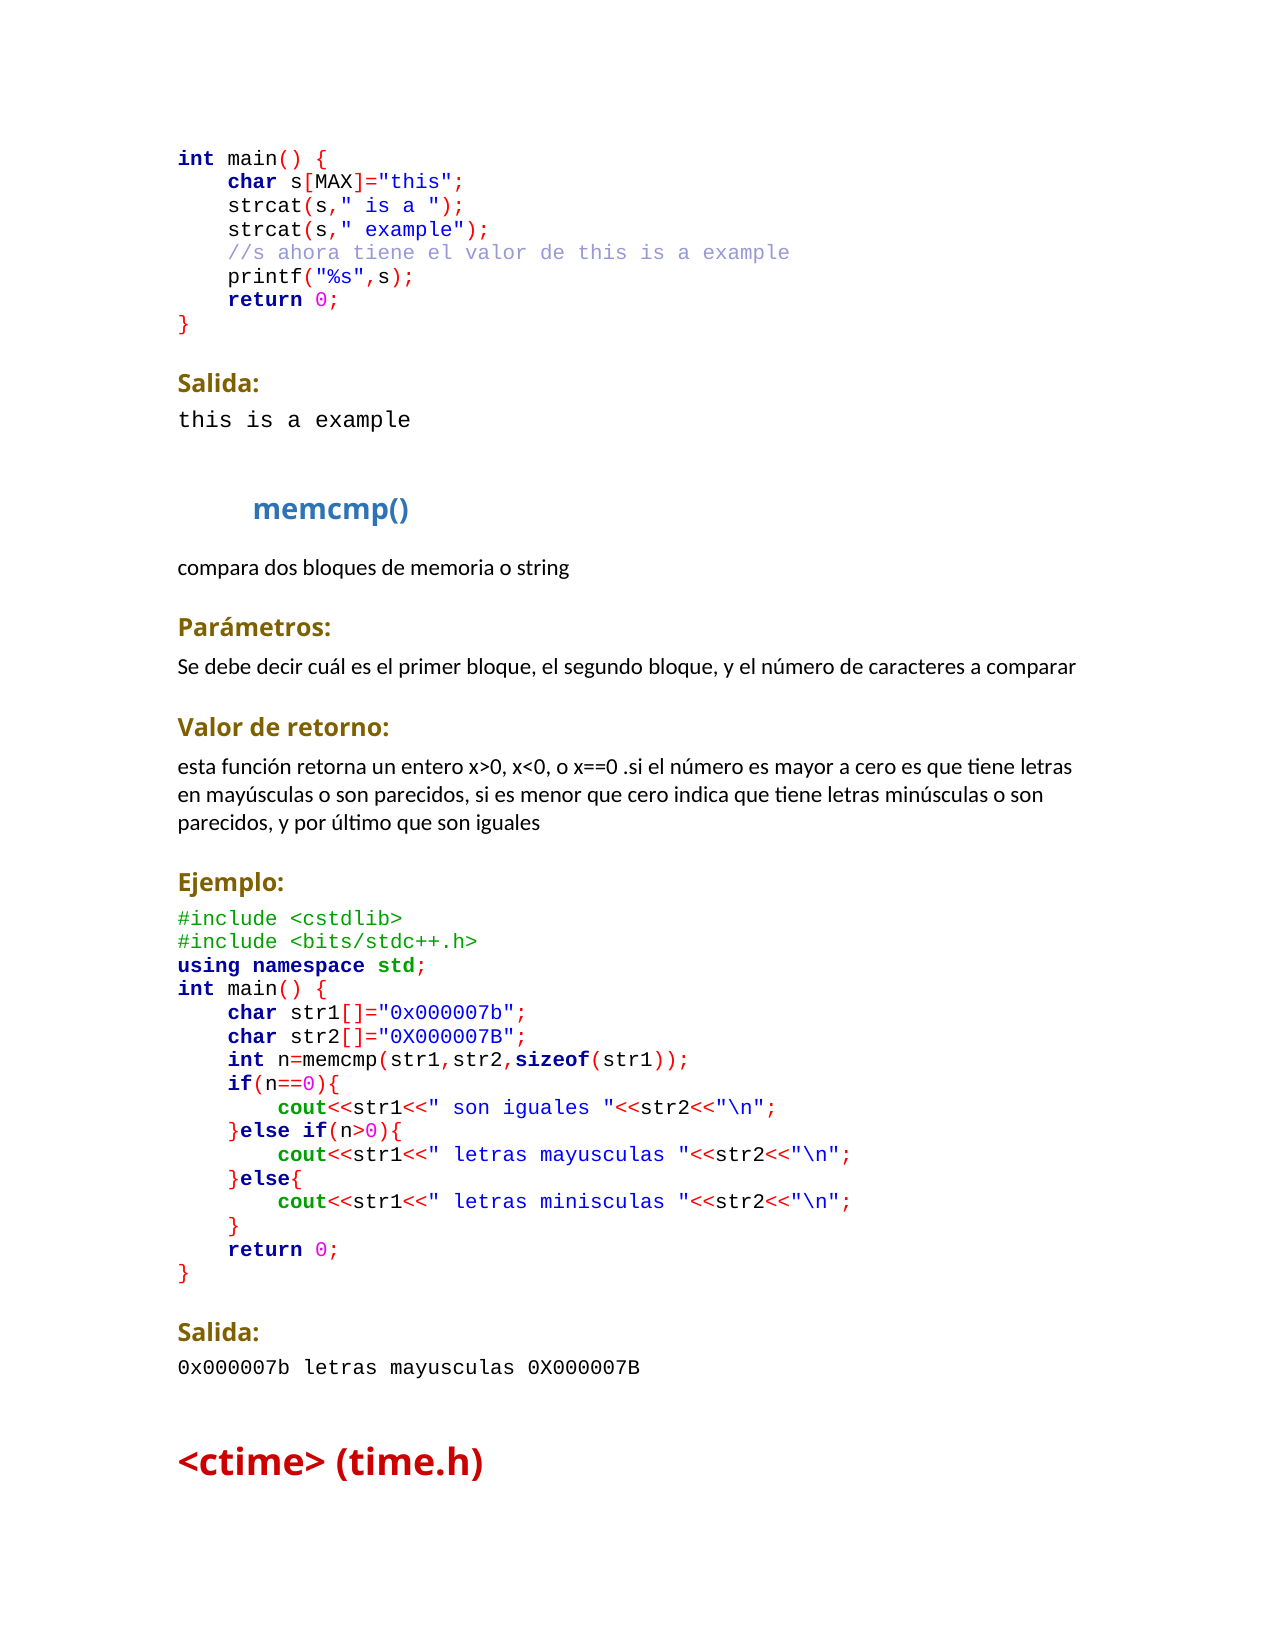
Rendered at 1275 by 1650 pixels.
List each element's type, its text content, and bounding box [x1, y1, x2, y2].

text Salida: [177, 1315, 1098, 1349]
text int main() { [177, 978, 1098, 1002]
text }else if(n>0){ [177, 1120, 1098, 1144]
text this is a example [177, 408, 1098, 434]
text Valor de retorno: [177, 709, 1098, 743]
text char s[MAX]="this"; [177, 171, 1098, 195]
text } [177, 1215, 1098, 1238]
text compara dos bloques de memoria o string [177, 553, 1098, 581]
text #include <bits/stdc++.h> [177, 931, 1098, 955]
text memcmp() [177, 488, 1098, 528]
text printf("%s",s); [177, 266, 1098, 289]
text #include <cstdlib> [177, 907, 1098, 931]
text int n=memcmp(str1,str2,sizeof(str1)); [177, 1049, 1098, 1073]
text }else{ [177, 1168, 1098, 1191]
text if(n==0){ [177, 1073, 1098, 1097]
text Ejemplo: [177, 865, 1098, 899]
text cout<<str1<<" son iguales "<<str2<<"\n"; [177, 1097, 1098, 1120]
text Parámetros: [177, 610, 1098, 644]
text cout<<str1<<" letras mayusculas "<<str2<<"\n"; [177, 1144, 1098, 1168]
text return 0; [177, 289, 1098, 313]
text <ctime> (time.h) [177, 1435, 1098, 1486]
text char str2[]="0X000007B"; [177, 1026, 1098, 1049]
text } [177, 1262, 1098, 1286]
text using namespace std; [177, 955, 1098, 978]
text Salida: [177, 366, 1098, 400]
text char str1[]="0x000007b"; [177, 1002, 1098, 1026]
text //s ahora tiene el valor de this is a example [177, 242, 1098, 266]
text 0x000007b letras mayusculas 0X000007B [177, 1357, 1098, 1381]
text return 0; [177, 1238, 1098, 1262]
text strcat(s," example"); [177, 218, 1098, 242]
text esta función retorna un entero x>0, x<0, o x==0 .si el número es mayor a cero es que tiene letras en mayúsculas o son parecidos, si es menor que cero indica que tiene letras minúsculas o son parecidos, y por último que son iguales [177, 752, 1098, 836]
text strcat(s," is a "); [177, 195, 1098, 218]
text Se debe decir cuál es el primer bloque, el segundo bloque, y el número de caracteres a comparar [177, 652, 1098, 680]
text cout<<str1<<" letras minisculas "<<str2<<"\n"; [177, 1191, 1098, 1215]
text int main() { [177, 148, 1098, 171]
text } [177, 313, 1098, 337]
